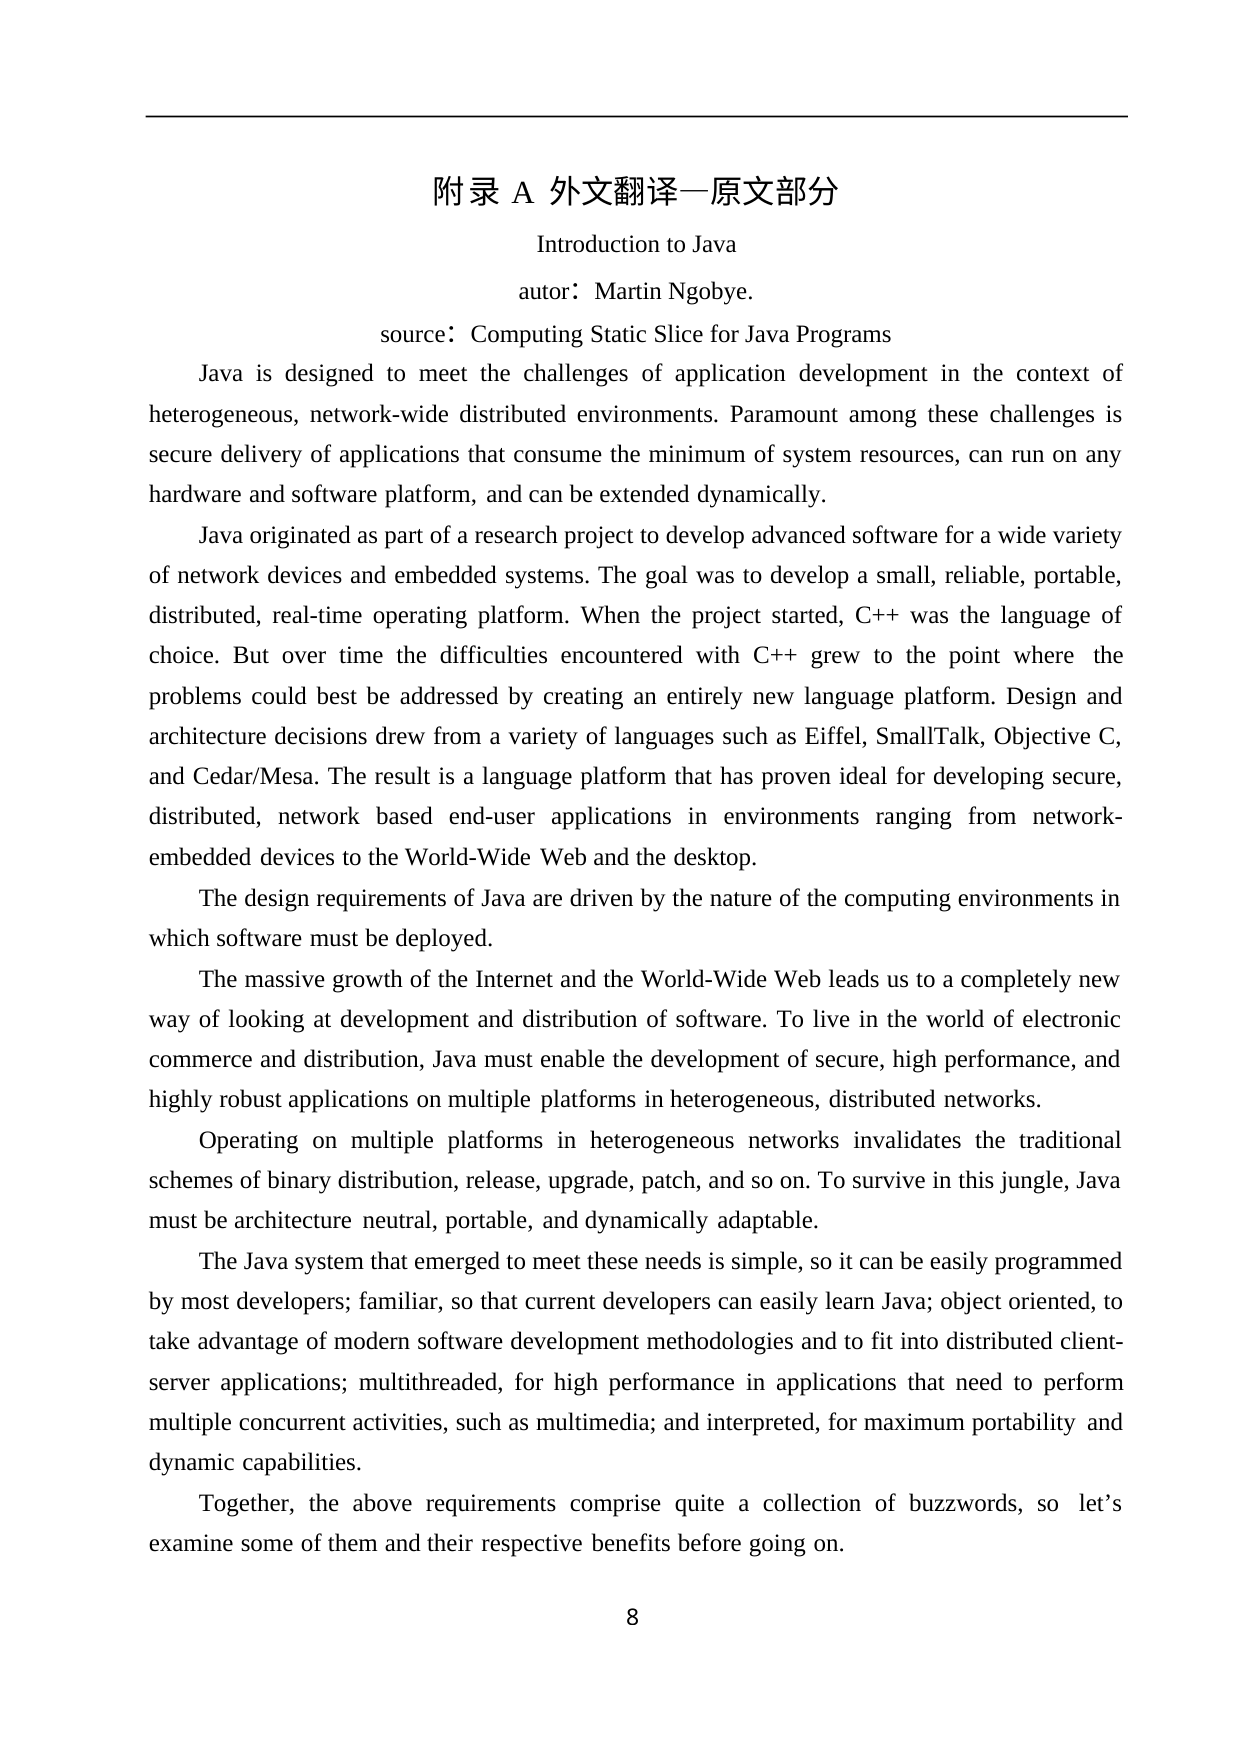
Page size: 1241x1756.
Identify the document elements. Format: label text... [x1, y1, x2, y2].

text The design requirements of Java are driven by the nature of the computing environments in which software must be deployed. [148, 883, 1121, 952]
text source：Computing Static Slice for Java Programs [135, 319, 1136, 348]
text Together, the above requirements comprise quite a collection of buzzwords, so let’s examine some of them and their respective benefits before going on. [148, 1488, 1122, 1557]
text The Java system that emerged to meet these needs is simple, so it can be easily programmed by most developers; familiar, so that current developers can easily learn Java; object oriented, to take advantage of modern software development methodologies and to fit into distributed client-server applications; multithreaded, for high performance in applications that need to perform multiple concurrent activities, such as multimedia; and interpreted, for maximum portability and dynamic capabilities. [148, 1246, 1124, 1476]
text Java is designed to meet the challenges of application development in the context of heterogeneous, network-wide distributed environments. Paramount among these challenges is secure delivery of applications that consume the minimum of system resources, can run on any hardware and software platform, and can be extended dynamically. [148, 358, 1123, 508]
text The massive growth of the Internet and the World-Wide Web leads us to a completely new way of looking at development and distribution of software. To live in the world of electronic commerce and distribution, Java must enable the development of secure, high performance, and highly robust applications on multiple platforms in heterogeneous, distributed networks. [148, 964, 1122, 1113]
text Introduction to Java autor：Martin Ngobye. [518, 229, 754, 307]
text Operating on multiple platforms in heterogeneous networks invalidates the traditional schemes of binary distribution, release, upgrade, patch, and so on. To survive in this jungle, Java must be architecture neutral, portable, and dynamically adaptable. [148, 1125, 1122, 1234]
subtitle 附录A 外文翻译—原文部分 [135, 166, 1136, 213]
text Java originated as part of a research project to develop advanced software for a wide variety of network devices and embedded systems. The goal was to develop a small, reliable, portable, distributed, real-time operating platform. When the project started, C++ was the language of choice. But over time the difficulties encountered with C++ grew to the point where the problems could best be addressed by creating an entirely new language platform. Design and architecture decisions drew from a variety of languages such as Eiffel, SmallTalk, Objective C, and Cedar/Mesa. The result is a language platform that has proven ideal for developing secure, distributed, network based end-user applications in environments ranging from network-embedded devices to the World-Wide Web and the desktop. [148, 520, 1123, 870]
